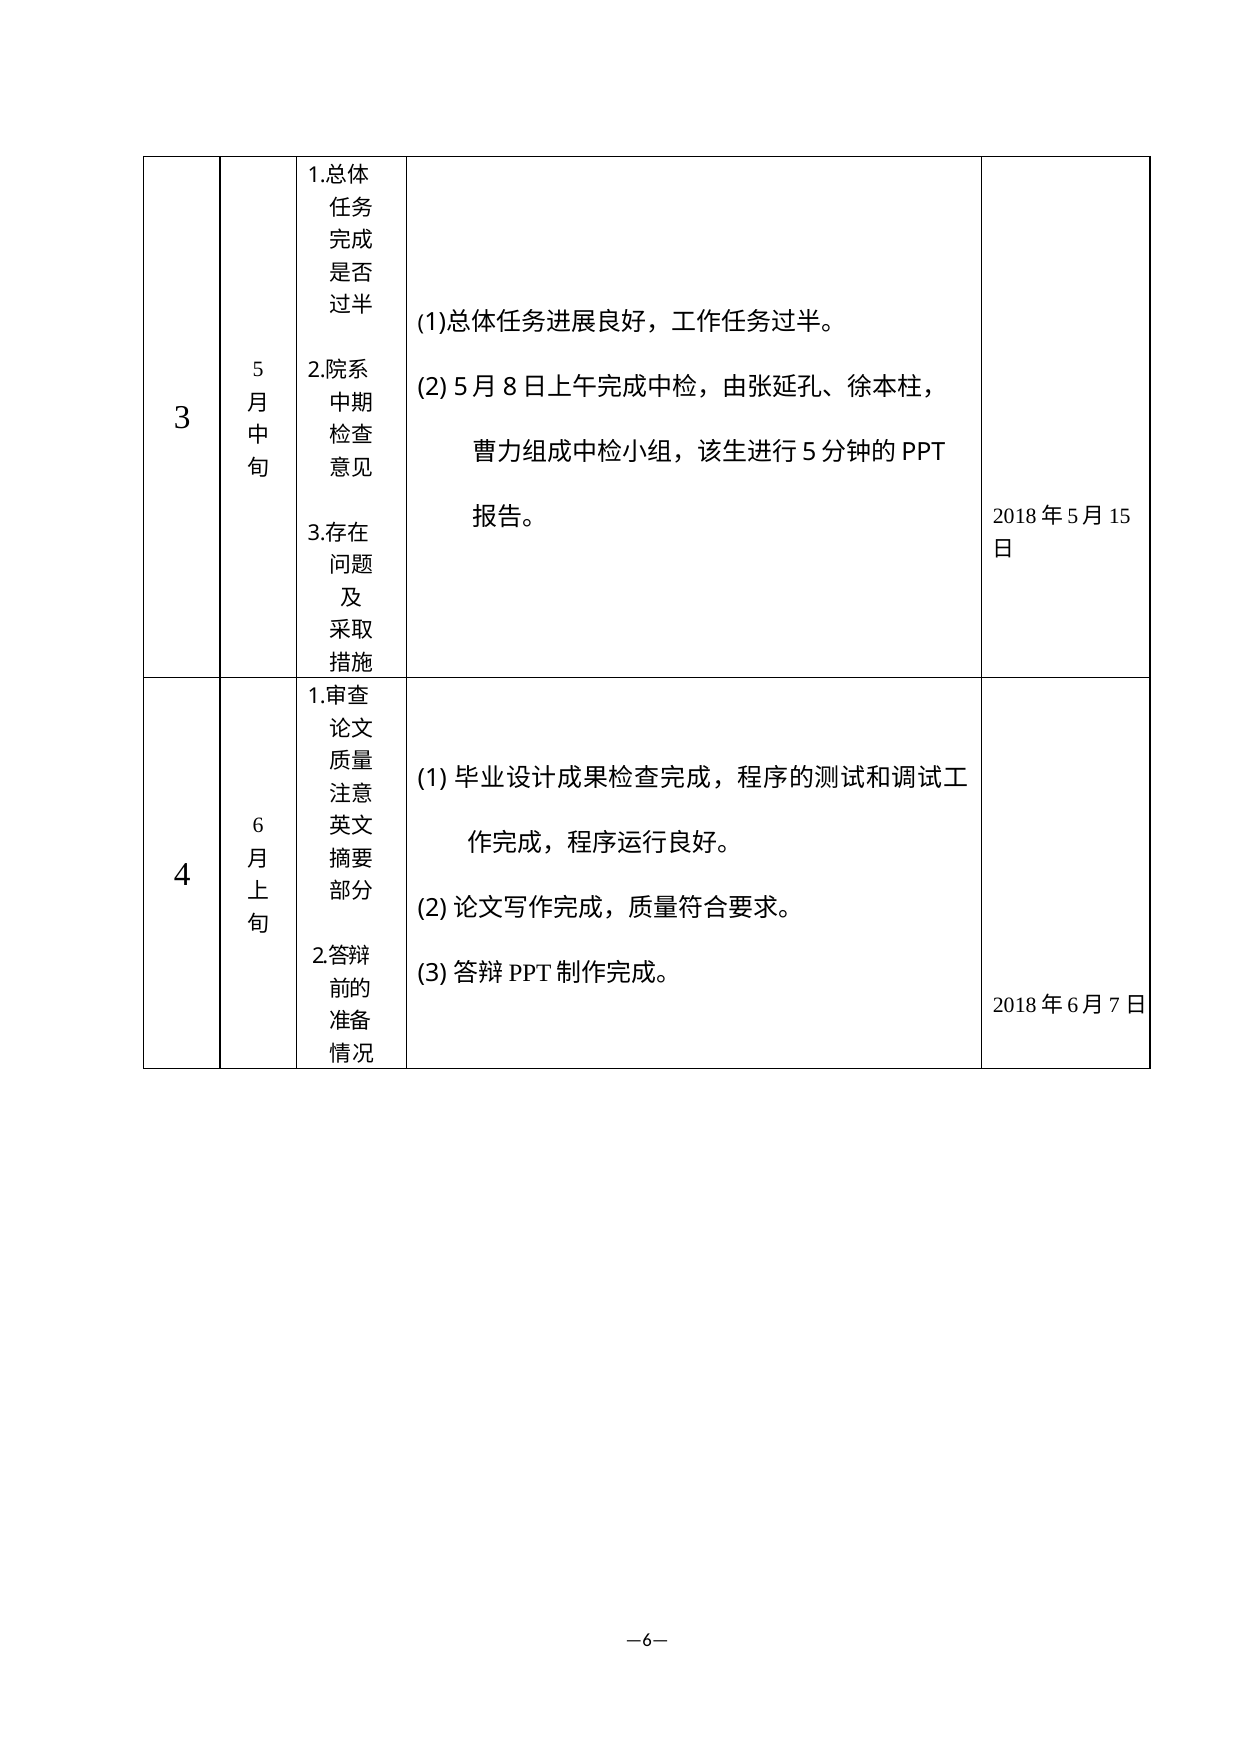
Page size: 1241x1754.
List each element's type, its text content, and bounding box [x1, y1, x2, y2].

table_cell 3 [144, 157, 219, 677]
table_cell 2018年5月15 日 [982, 157, 1149, 677]
table_cell (1)总体任务进展良好，工作任务过半。 (2) 5月8日上午完成中检，由张延孔、徐本柱，曹力组成中检小组，该生进行5分钟的PPT报告。 [407, 157, 981, 677]
table_cell 6 月 上 旬 [221, 678, 296, 1068]
table_cell 4 [144, 678, 219, 1068]
table_cell 1.审查 论文 质量 注意 英文 摘要 部分 2.答辩 前的 准备 情 况 [297, 678, 406, 1068]
table_cell (1) 毕业设计成果检查完成，程序的测试和调试工作完成，程序运行良好。 (2) 论文写作完成，质量符合要求。 (3) 答辩PPT制作完成。 [407, 678, 981, 1068]
table_cell 1.总体 任务 完成 是否 过半 2.院系 中期 检查 意见 3.存在 问题 及 采取 措施 [297, 157, 406, 677]
table_cell 2018年6月7 日 [982, 678, 1149, 1068]
table_cell 5 月 中 旬 [221, 157, 296, 677]
